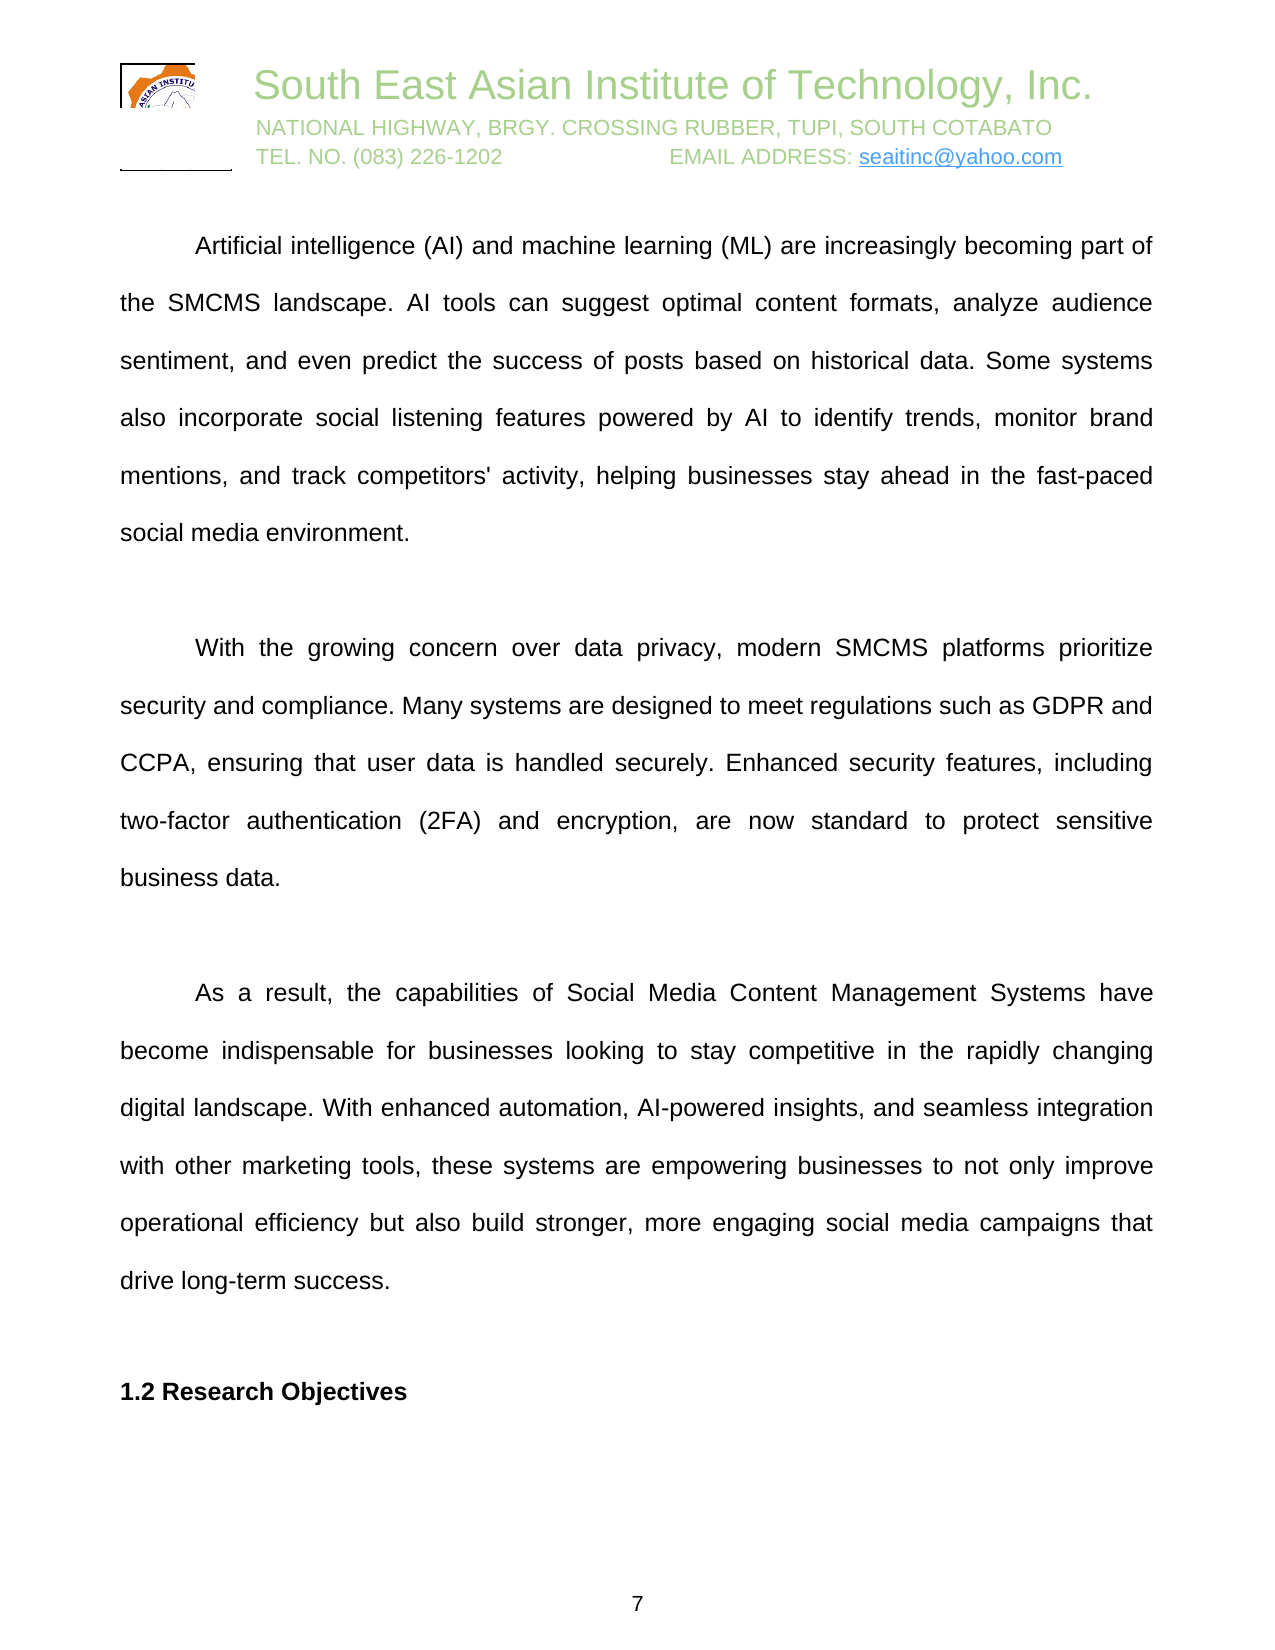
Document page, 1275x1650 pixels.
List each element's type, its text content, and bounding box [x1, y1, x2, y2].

text Artificial intelligence (AI) and machine learning (ML) are increasingly becoming part of the SMCMS landscape. AI tools can suggest optimal content formats, analyze audience sentiment, and even predict the success of posts based on historical data. Some systems also incorporate social listening features powered by AI to identify trends, monitor brand mentions, and track competitors' activity, helping businesses stay ahead in the fast-paced social media environment. [120, 231, 1155, 547]
text With the growing concern over data privacy, modern SMCMS platforms prioritize security and compliance. Many systems are designed to meet regulations such as GDPR and CCPA, ensuring that user data is handled securely. Enhanced security features, including two-factor authentication (2FA) and encryption, are now standard to protect sensitive business data. [120, 633, 1155, 892]
text As a result, the capabilities of Social Media Content Management Systems have become indispensable for businesses looking to stay competitive in the rapidly changing digital landscape. With enhanced automation, AI-powered insights, and seamless integration with other marketing tools, these systems are empowering businesses to not only improve operational efficiency but also build stronger, more engaging social media campaigns that drive long-term success. [120, 978, 1155, 1295]
picture [122, 65, 195, 108]
text 1.2 Research Objectives [120, 1377, 1155, 1406]
